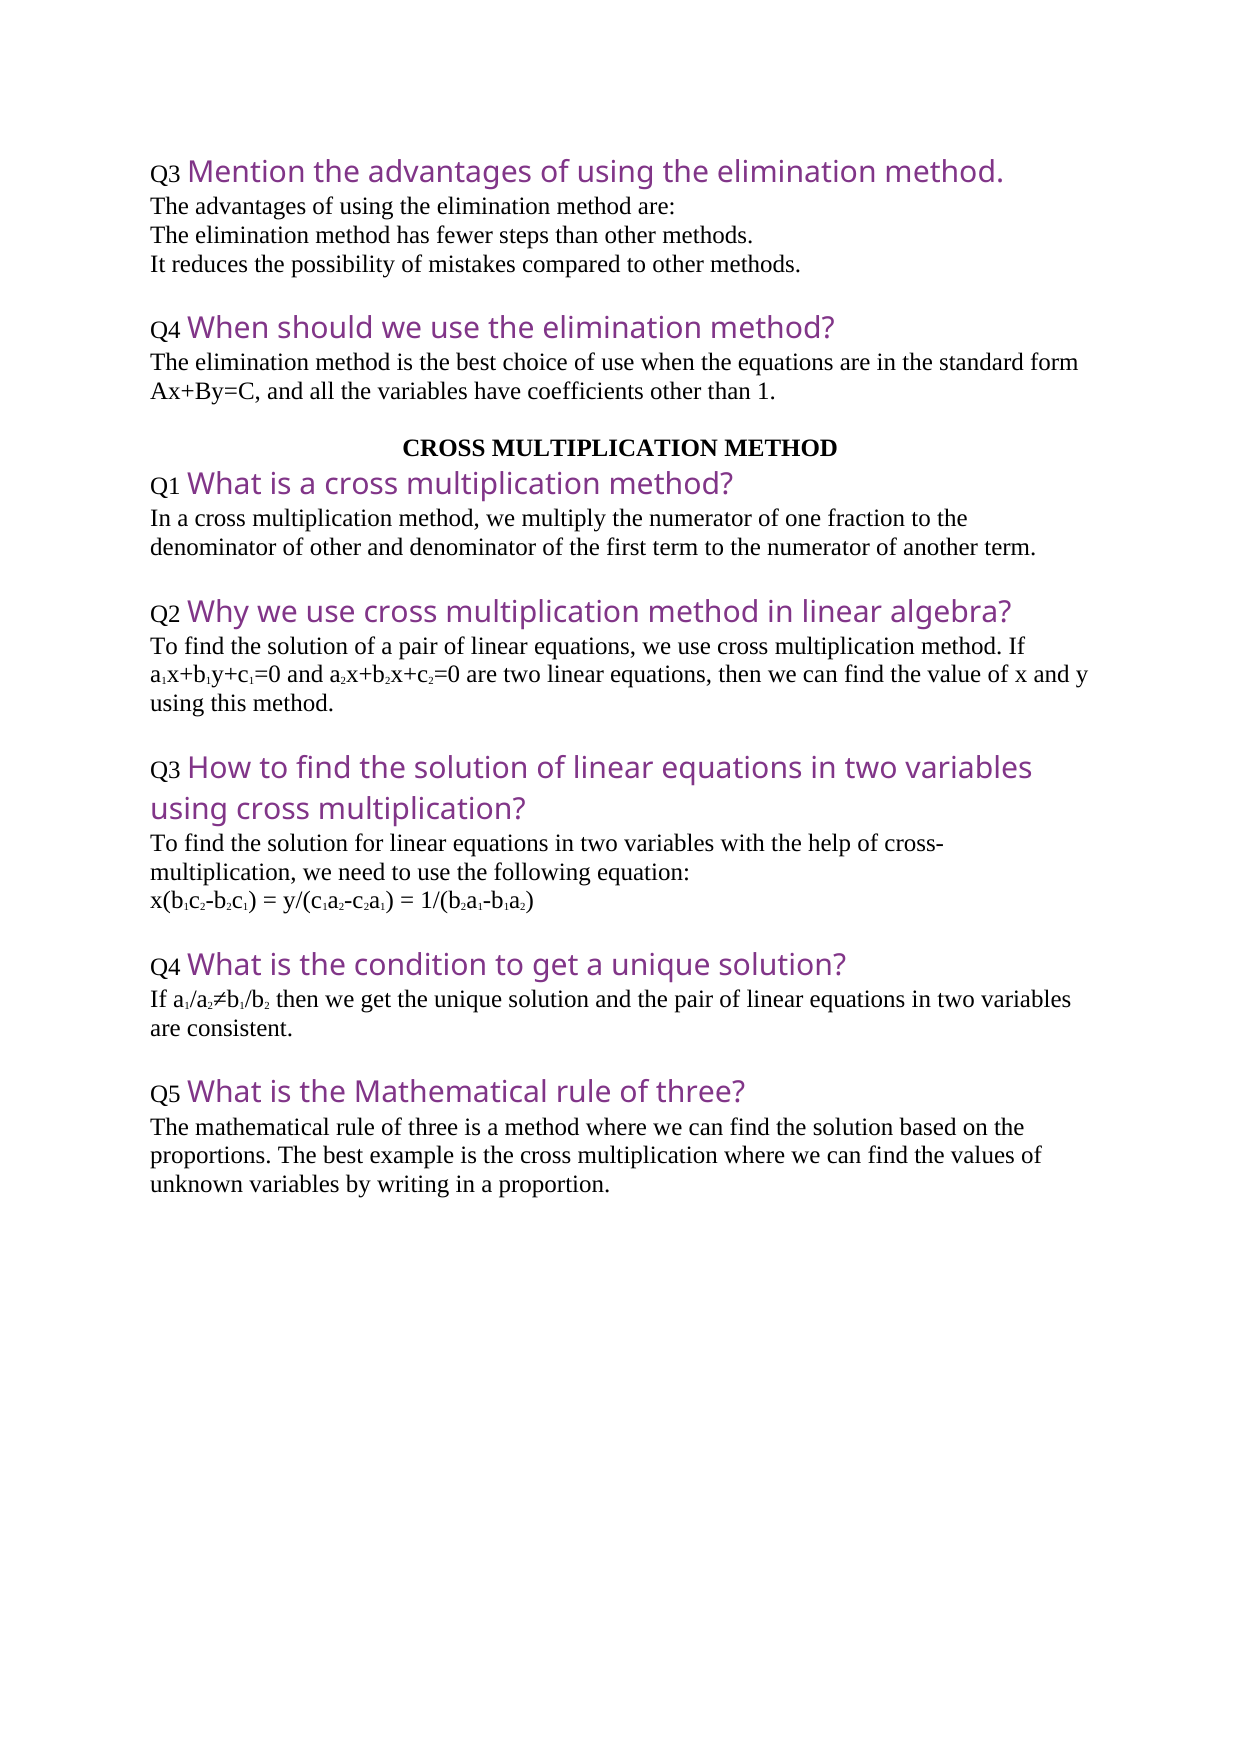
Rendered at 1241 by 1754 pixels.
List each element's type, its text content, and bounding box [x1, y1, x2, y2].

text Q4 When should we use the elimination method? [150, 306, 1090, 347]
text Q3 Mention the advantages of using the elimination method. [150, 150, 1090, 191]
text Q1 What is a cross multiplication method? [150, 462, 1090, 503]
text The advantages of using the elimination method are: The elimination method has fewer steps than other methods. It reduces the possibility of mistakes compared to other methods. [150, 191, 1090, 277]
text Q2 Why we use cross multiplication method in linear algebra? [150, 590, 1090, 631]
text To find the solution for linear equations in two variables with the help of cross-multiplication, we need to use the following equation: x(b1c2-b2c1) = y/(c1a2-c2a1) = 1/(b2a1-b1a2) [150, 828, 1090, 914]
text To find the solution of a pair of linear equations, we use cross multiplication method. If a1x+b1y+c1=0 and a2x+b2x+c2=0 are two linear equations, then we can find the value of x and y using this method. [150, 631, 1090, 717]
text If a1/a2≠b1/b2 then we get the unique solution and the pair of linear equations in two variables are consistent. [150, 984, 1090, 1042]
text Q5 What is the Mathematical rule of three? [150, 1071, 1090, 1112]
text The elimination method is the best choice of use when the equations are in the standard form Ax+By=C, and all the variables have coefficients other than 1. [150, 347, 1090, 405]
text The mathematical rule of three is a method where we can find the solution based on the proportions. The best example is the cross multiplication where we can find the values of unknown variables by writing in a proportion. [150, 1112, 1090, 1198]
text CROSS MULTIPLICATION METHOD [150, 433, 1090, 462]
text In a cross multiplication method, we multiply the numerator of one fraction to the denominator of other and denominator of the first term to the numerator of another term. [150, 503, 1090, 561]
text Q4 What is the condition to get a unique solution? [150, 943, 1090, 984]
text Q3 How to find the solution of linear equations in two variables using cross multiplication? [150, 746, 1090, 828]
